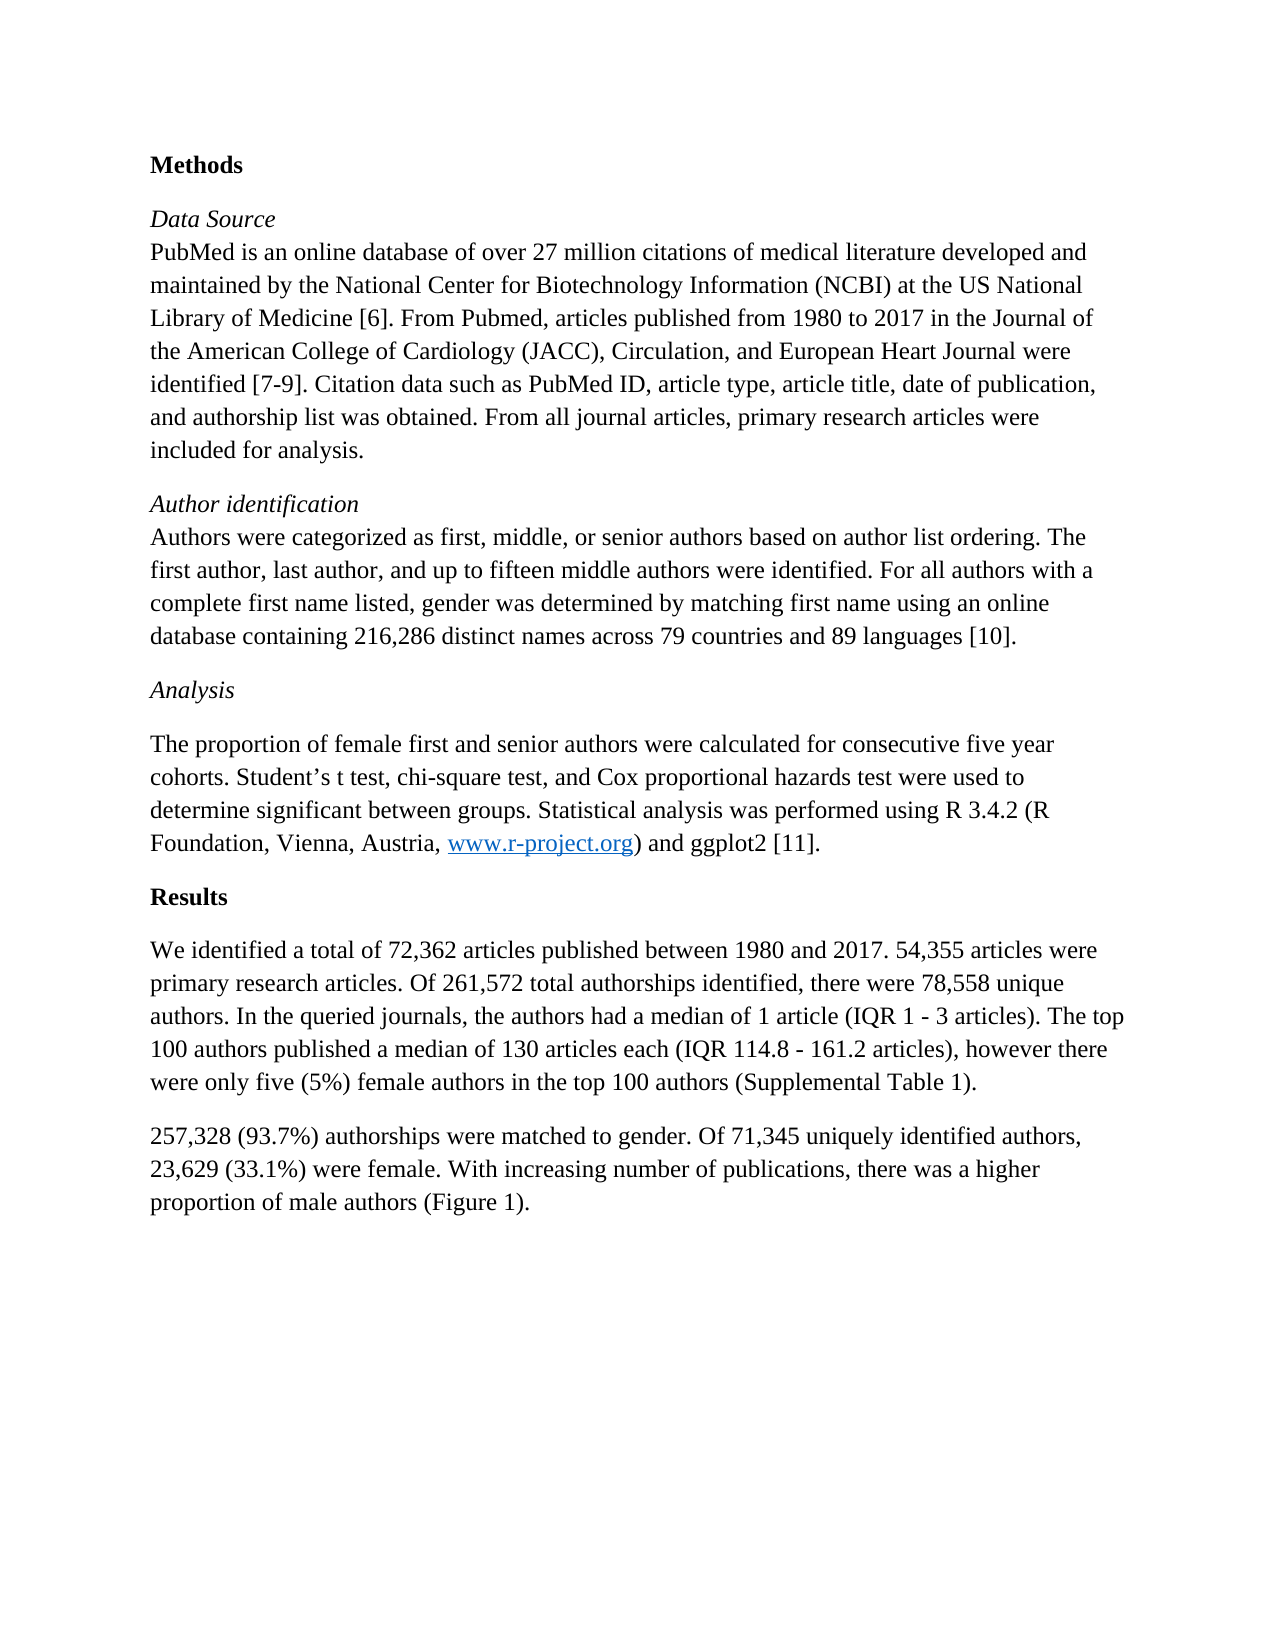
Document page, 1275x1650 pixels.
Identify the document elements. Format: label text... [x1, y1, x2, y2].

text Author identification Authors were categorized as first, middle, or senior authors based on author list ordering. The first author, last author, and up to fifteen middle authors were identified. For all authors with a complete first name listed, gender was determined by matching first name using an online database containing 216,286 distinct names across 79 countries and 89 languages [10]. [150, 489, 1125, 650]
text Analysis [150, 675, 1125, 703]
text 257,328 (93.7%) authorships were matched to gender. Of 71,345 uniquely identified authors, 23,629 (33.1%) were female. With increasing number of publications, there was a higher proportion of male authors (Figure 1). [150, 1121, 1125, 1216]
text Methods [150, 150, 1125, 179]
text The proportion of female first and senior authors were calculated for consecutive five year cohorts. Student’s t test, chi-square test, and Cox proportional hazards test were used to determine significant between groups. Statistical analysis was performed using R 3.4.2 (R Foundation, Vienna, Austria, www.r-project.org) and ggplot2 [11]. [150, 729, 1125, 856]
text Results [150, 882, 1125, 910]
text Data Source PubMed is an online database of over 27 million citations of medical literature developed and maintained by the National Center for Biotechnology Information (NCBI) at the US National Library of Medicine [6]. From Pubmed, articles published from 1980 to 2017 in the Journal of the American College of Cardiology (JACC), Circulation, and European Heart Journal were identified [7-9]. Citation data such as PubMed ID, article type, article title, date of publication, and authorship list was obtained. From all journal articles, primary research articles were included for analysis. [150, 204, 1125, 464]
text We identified a total of 72,362 articles published between 1980 and 2017. 54,355 articles were primary research articles. Of 261,572 total authorships identified, there were 78,558 unique authors. In the queried journals, the authors had a median of 1 article (IQR 1 - 3 articles). The top 100 authors published a median of 130 articles each (IQR 114.8 - 161.2 articles), however there were only five (5%) female authors in the top 100 authors (Supplemental Table 1). [150, 935, 1125, 1096]
